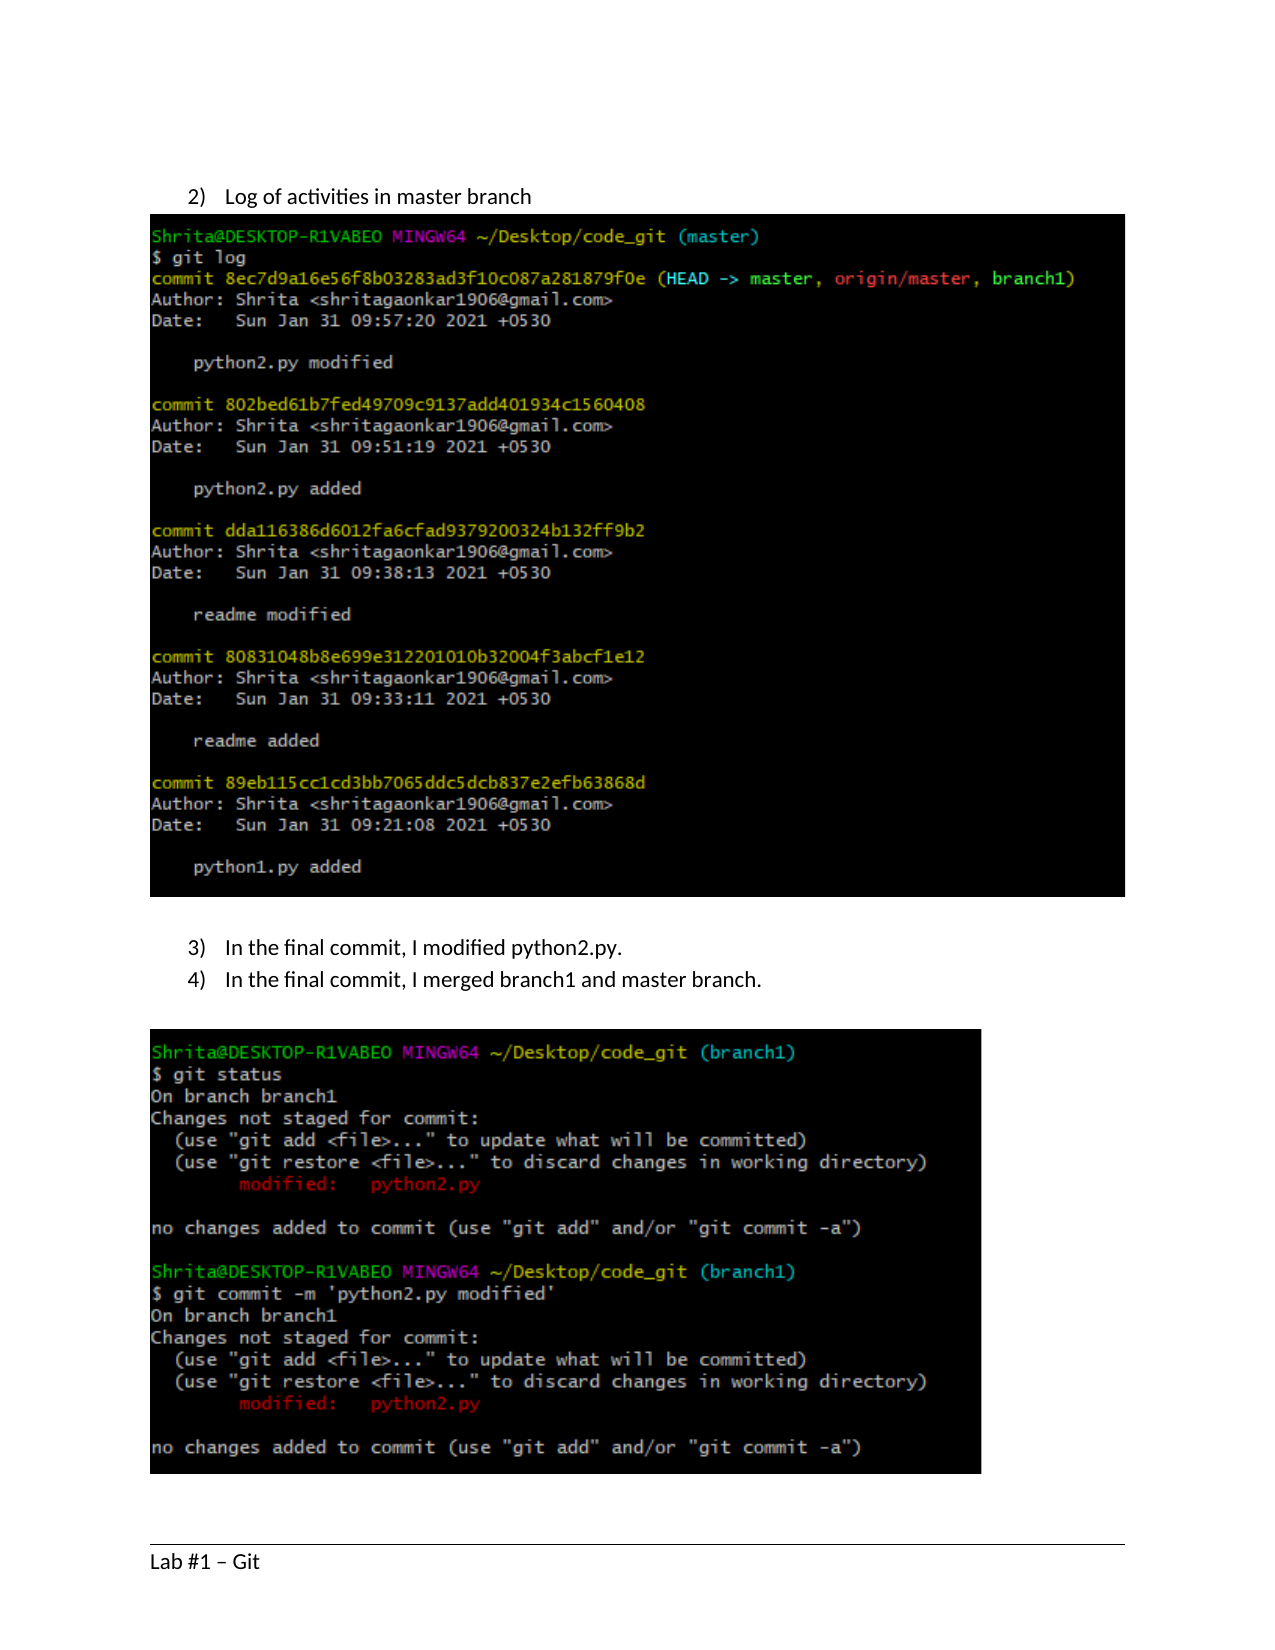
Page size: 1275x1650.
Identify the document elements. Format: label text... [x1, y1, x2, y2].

list Log of activities in master branch [187, 182, 1125, 210]
list In the final commit, I merged branch1 and master branch. [187, 965, 1125, 993]
picture [150, 214, 1125, 897]
picture [150, 1029, 982, 1474]
list In the final commit, I modified python2.py. [187, 933, 1125, 961]
